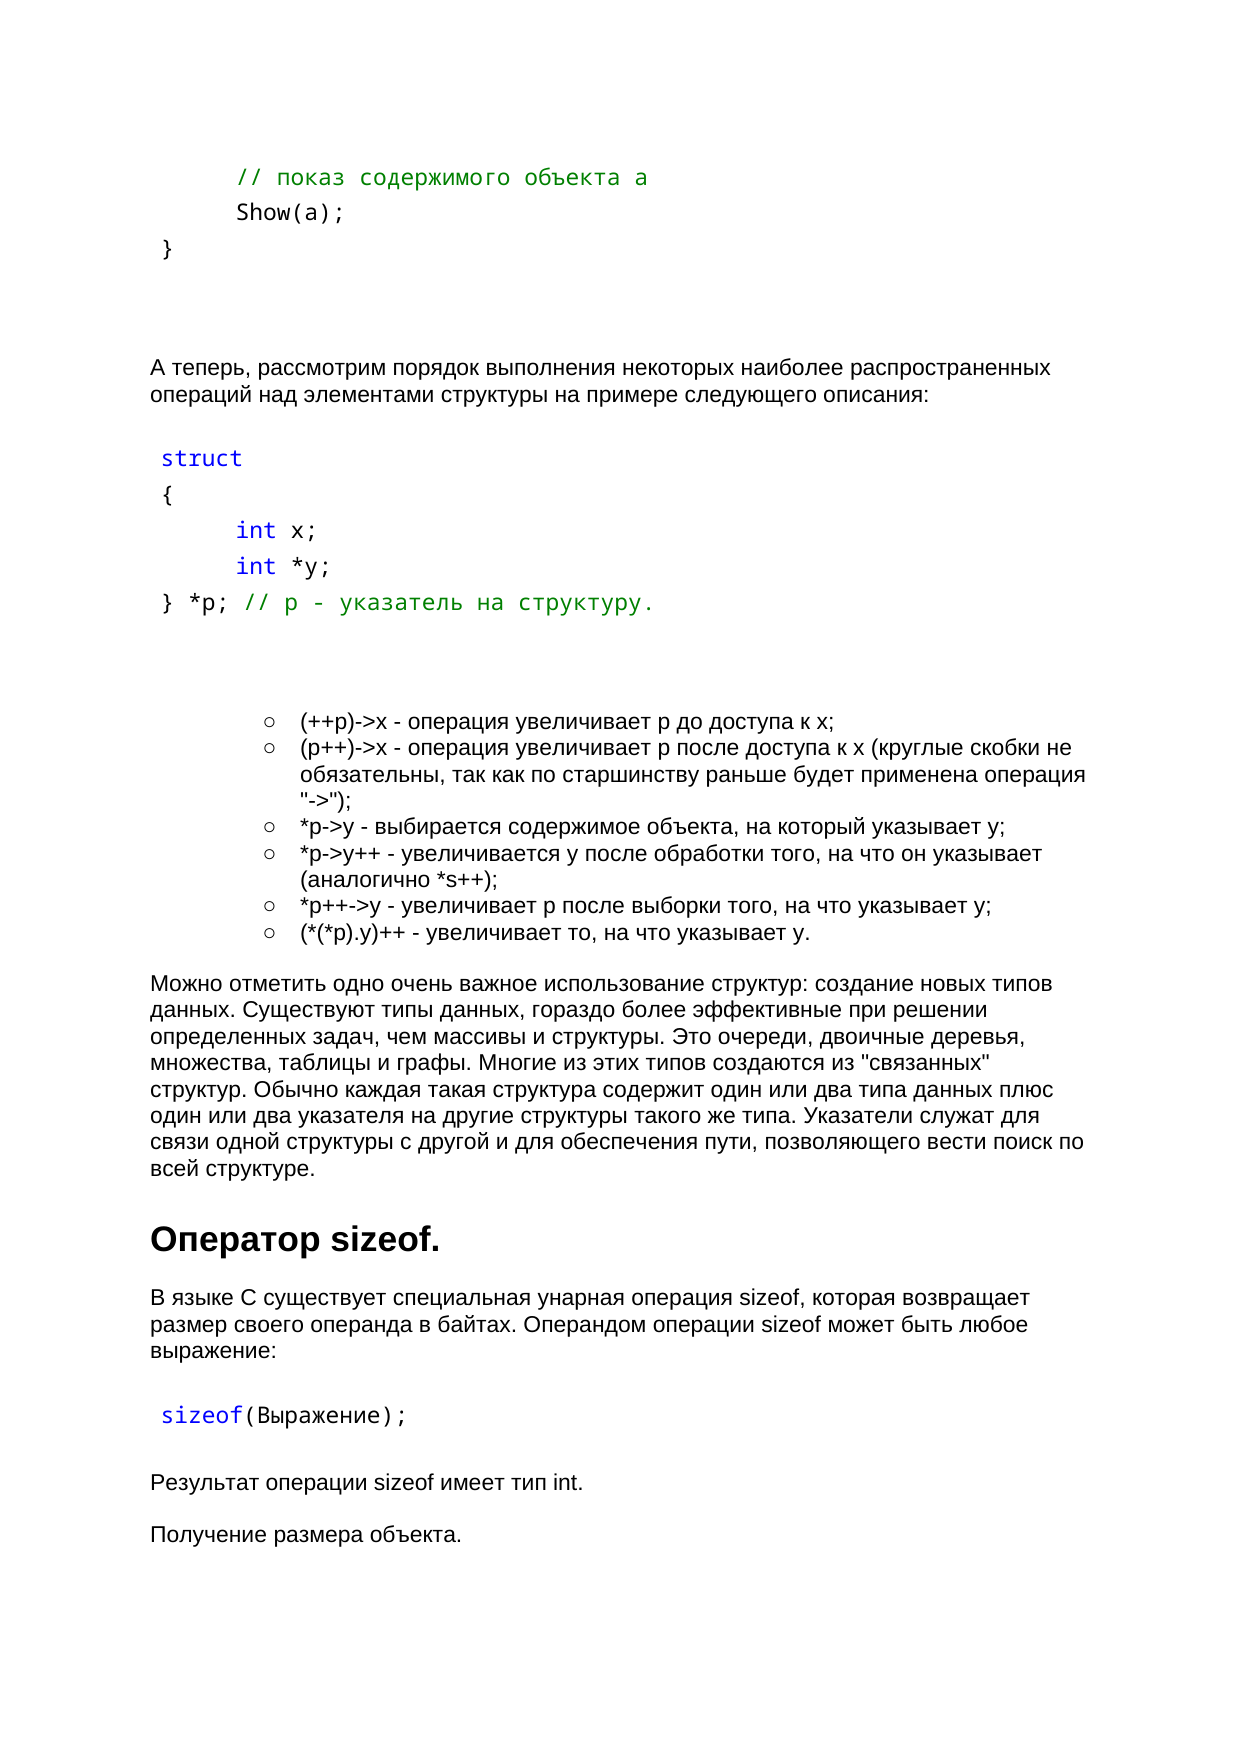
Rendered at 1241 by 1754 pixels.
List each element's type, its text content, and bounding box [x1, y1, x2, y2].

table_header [150, 150, 1091, 278]
table_header struct { int x; int *y; } *p; // p - указатель на структуру. [150, 432, 1091, 632]
text Результат операции sizeof имеет тип int. [150, 1469, 1090, 1496]
list (*(*p).y)++ - увеличивает то, на что указывает y. [262, 919, 1090, 945]
list (p++)->x - операция увеличивает p после доступа к x (круглые скобки не обязательны, так как по старшинству раньше будет применена операция "->"); [262, 734, 1090, 813]
text Можно отметить одно очень важное использование структур: создание новых типов данных. Существуют типы данных, гораздо более эффективные при решении определенных задач, чем массивы и структуры. Это очереди, двоичные деревья, множества, таблицы и графы. Многие из этих типов создаются из "связанных" структур. Обычно каждая такая структура содержит один или два типа данных плюс один или два указателя на другие структуры такого же типа. Указатели служат для связи одной структуры с другой и для обеспечения пути, позволяющего вести поиск по всей структуре. [150, 970, 1090, 1181]
text А теперь, рассмотрим порядок выполнения некоторых наиболее распространенных операций над элементами структуры на примере следующего описания: [150, 354, 1090, 407]
list *p->y++ - увеличивается y после обработки того, на что он указывает (аналогично *s++); [262, 840, 1090, 892]
table_header sizeof(Выражение); [150, 1388, 1091, 1444]
list *p->y - выбирается содержимое объекта, на который указывает y; [262, 813, 1090, 840]
text В языке С существует специальная унарная операция sizeof, которая возвращает размер своего операнда в байтах. Операндом операции sizeof может быть любое выражение: [150, 1284, 1090, 1363]
subtitle Оператор sizeof. [150, 1218, 1090, 1259]
list *p++->y - увеличивает p после выборки того, на что указывает y; [262, 892, 1090, 919]
text Получение размера объекта. [150, 1521, 1090, 1547]
list (++p)->x - операция увеличивает p до доступа к x; [262, 708, 1090, 734]
